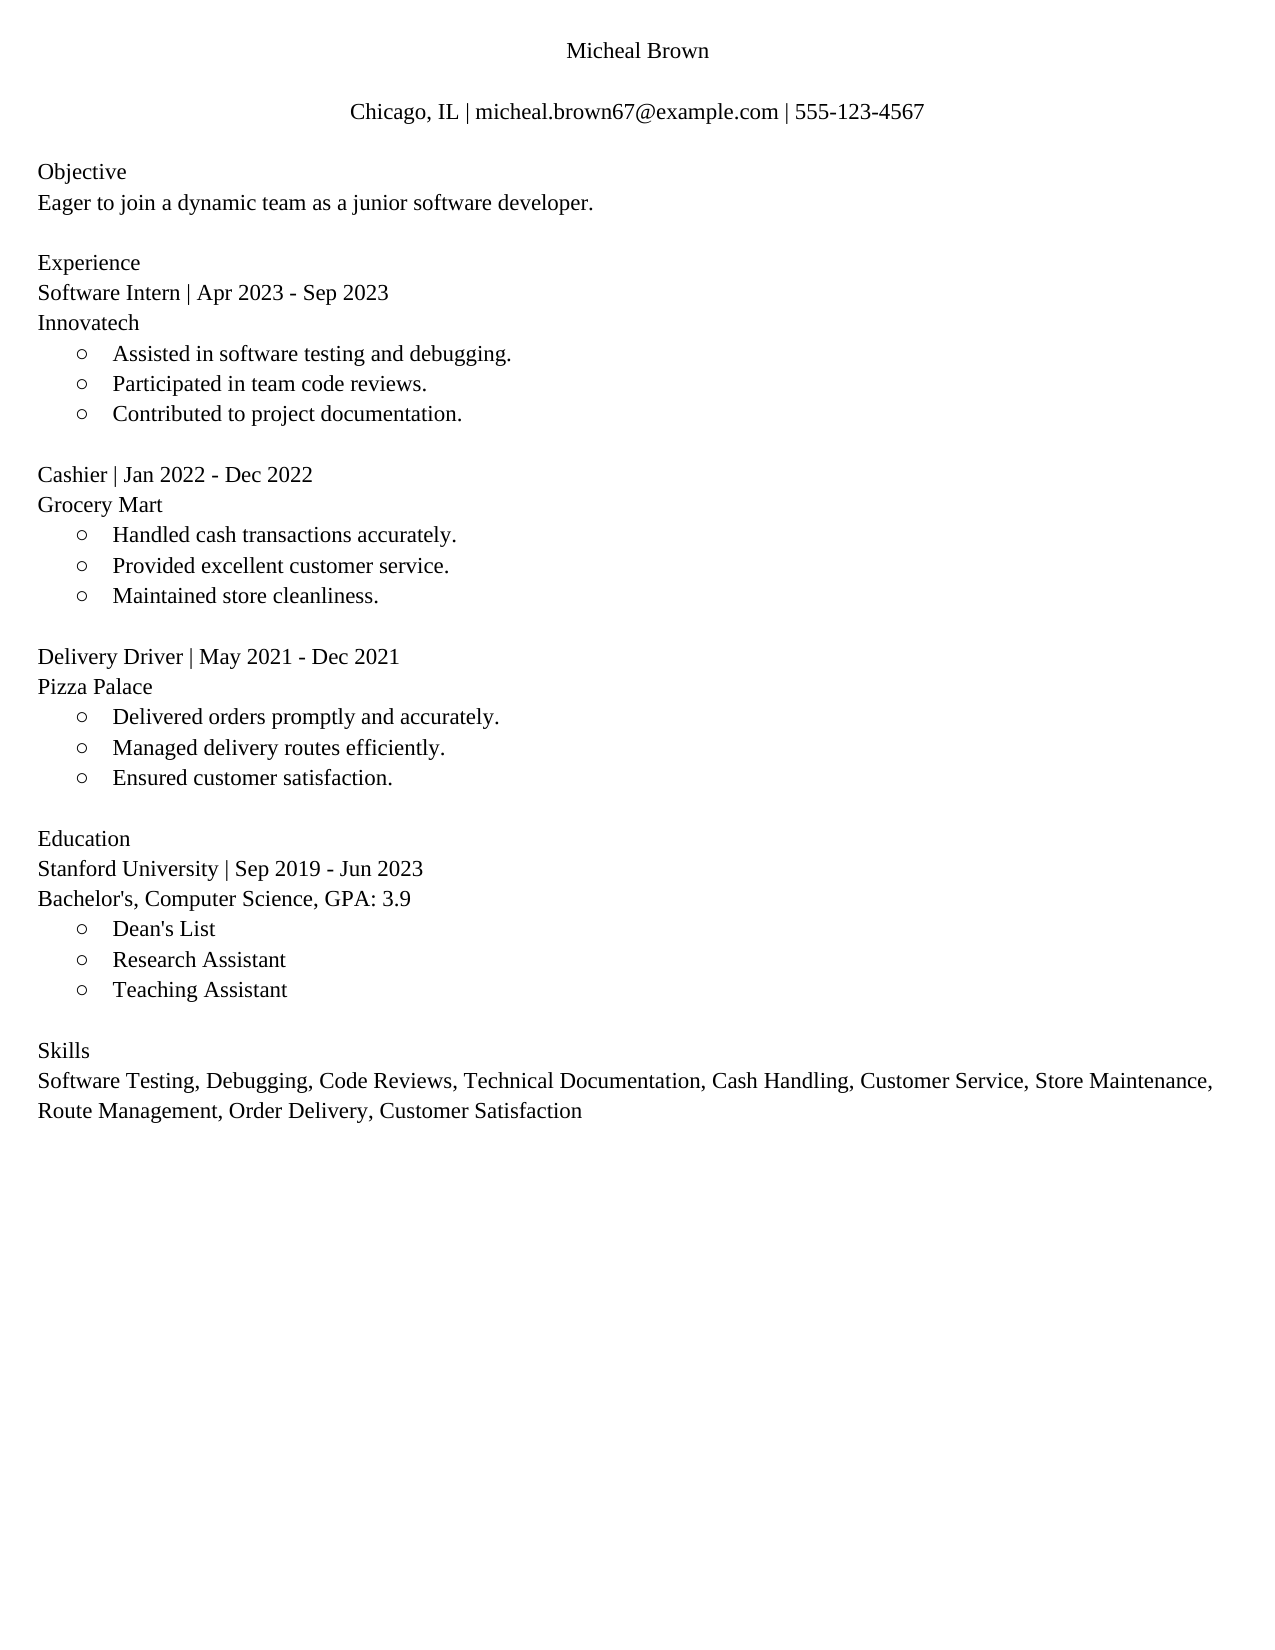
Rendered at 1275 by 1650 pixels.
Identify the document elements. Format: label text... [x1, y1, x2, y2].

list Delivered orders promptly and accurately. [75, 703, 1237, 730]
list Assisted in software testing and debugging. [75, 339, 1237, 366]
text Pizza Palace [37, 673, 1237, 699]
text Stanford University | Sep 2019 - Jun 2023 [37, 855, 1237, 881]
list Contributed to project documentation. [75, 400, 1237, 427]
text Bachelor's, Computer Science, GPA: 3.9 [37, 885, 1237, 912]
text Objective [37, 158, 1237, 185]
text Grocery Mart [37, 491, 1237, 518]
text Delivery Driver | May 2021 - Dec 2021 [37, 643, 1237, 669]
list Teaching Assistant [75, 976, 1237, 1003]
list Dean's List [75, 915, 1237, 942]
list Participated in team code reviews. [75, 370, 1237, 396]
text Software Testing, Debugging, Code Reviews, Technical Documentation, Cash Handling, Customer Service, Store Maintenance, Route Management, Order Delivery, Customer Satisfaction [37, 1067, 1237, 1124]
list Maintained store cleanliness. [75, 582, 1237, 609]
list Provided excellent customer service. [75, 552, 1237, 578]
list Research Assistant [75, 946, 1237, 972]
text Innovatech [37, 309, 1237, 336]
list Managed delivery routes efficiently. [75, 734, 1237, 760]
text Chicago, IL | micheal.brown67@example.com | 555-123-4567 [37, 98, 1237, 124]
list Ensured customer satisfaction. [75, 764, 1237, 791]
list Handled cash transactions accurately. [75, 521, 1237, 548]
text Eager to join a dynamic team as a junior software developer. [37, 188, 1237, 215]
text Cashier | Jan 2022 - Dec 2022 [37, 461, 1237, 487]
text Experience [37, 249, 1237, 275]
text Skills [37, 1037, 1237, 1063]
text Education [37, 825, 1237, 851]
text Micheal Brown [37, 37, 1237, 64]
text Software Intern | Apr 2023 - Sep 2023 [37, 279, 1237, 306]
